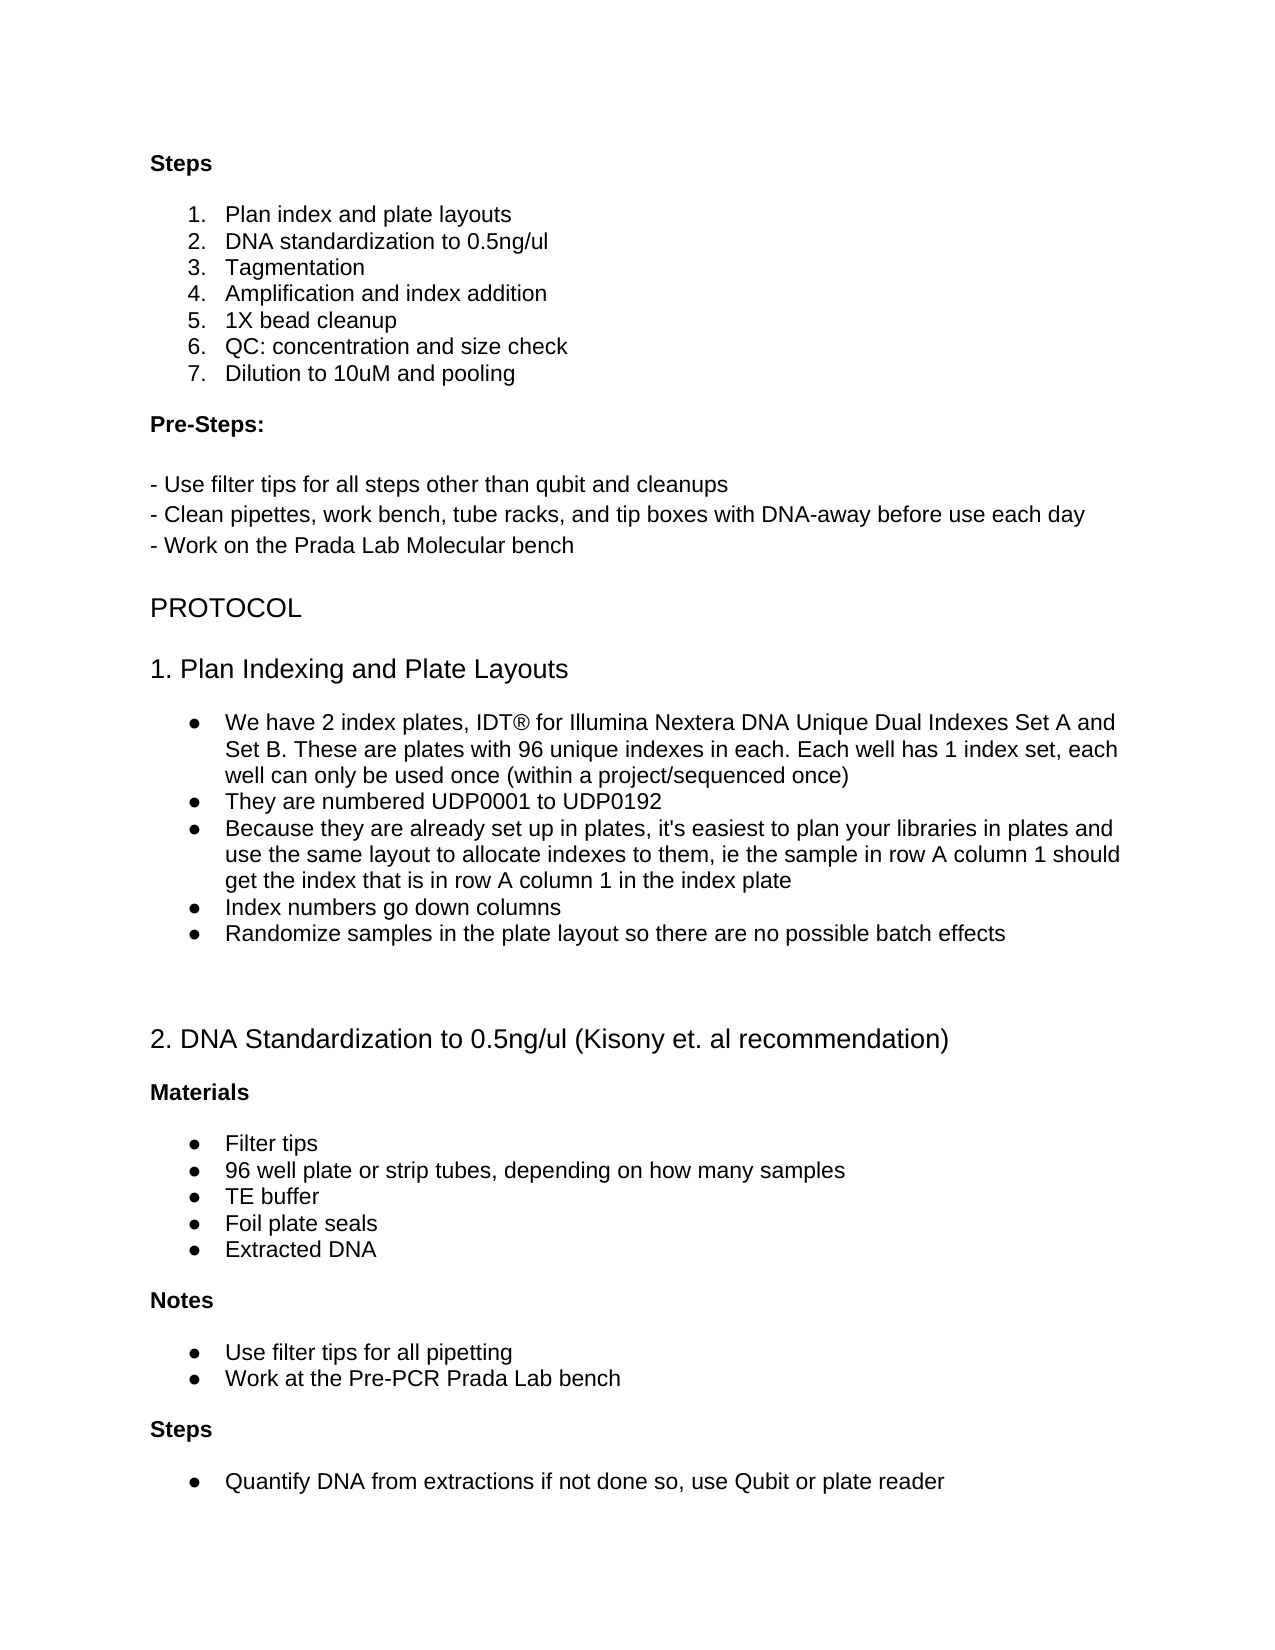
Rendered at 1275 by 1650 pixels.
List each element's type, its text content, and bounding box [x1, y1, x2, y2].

list Plan index and plate layouts [187, 201, 1125, 228]
text Materials [150, 1079, 1125, 1105]
text Steps [150, 1416, 1125, 1443]
list QC: concentration and size check [187, 333, 1125, 359]
list Randomize samples in the plate layout so there are no possible batch effects [187, 920, 1125, 946]
list We have 2 index plates, IDT® for Illumina Nextera DNA Unique Dual Indexes Set A and Set B. These are plates with 96 unique indexes in each. Each well has 1 index set, each well can only be used once (within a project/sequenced once) [187, 709, 1125, 788]
text PROTOCOL [150, 592, 1125, 623]
text Steps [150, 150, 1125, 176]
list TE buffer [187, 1183, 1125, 1209]
list 1X bead cleanup [187, 307, 1125, 333]
text - Use filter tips for all steps other than qubit and cleanups [150, 471, 1125, 498]
list Amplification and index addition [187, 280, 1125, 307]
text 2. DNA Standardization to 0.5ng/ul (Kisony et. al recommendation) [150, 1023, 1125, 1054]
list Filter tips [187, 1130, 1125, 1157]
list They are numbered UDP0001 to UDP0192 [187, 788, 1125, 815]
list DNA standardization to 0.5ng/ul [187, 228, 1125, 254]
list Tagmentation [187, 254, 1125, 280]
list 96 well plate or strip tubes, depending on how many samples [187, 1157, 1125, 1183]
list Use filter tips for all pipetting [187, 1338, 1125, 1365]
list Quantify DNA from extractions if not done so, use Qubit or plate reader [187, 1468, 1125, 1494]
text 1. Plan Indexing and Plate Layouts [150, 653, 1125, 684]
list Foil plate seals [187, 1209, 1125, 1236]
list Extracted DNA [187, 1236, 1125, 1262]
list Index numbers go down columns [187, 894, 1125, 920]
text - Clean pipettes, work bench, tube racks, and tip boxes with DNA-away before use each day [150, 501, 1125, 528]
list Work at the Pre-PCR Prada Lab bench [187, 1365, 1125, 1391]
text Notes [150, 1287, 1125, 1313]
text Pre-Steps: [150, 411, 1125, 437]
list Because they are already set up in plates, it's easiest to plan your libraries in plates and use the same layout to allocate indexes to them, ie the sample in row A column 1 should get the index that is in row A column 1 in the index plate [187, 815, 1125, 894]
list Dilution to 10uM and pooling [187, 359, 1125, 386]
text - Work on the Prada Lab Molecular bench [150, 532, 1125, 558]
